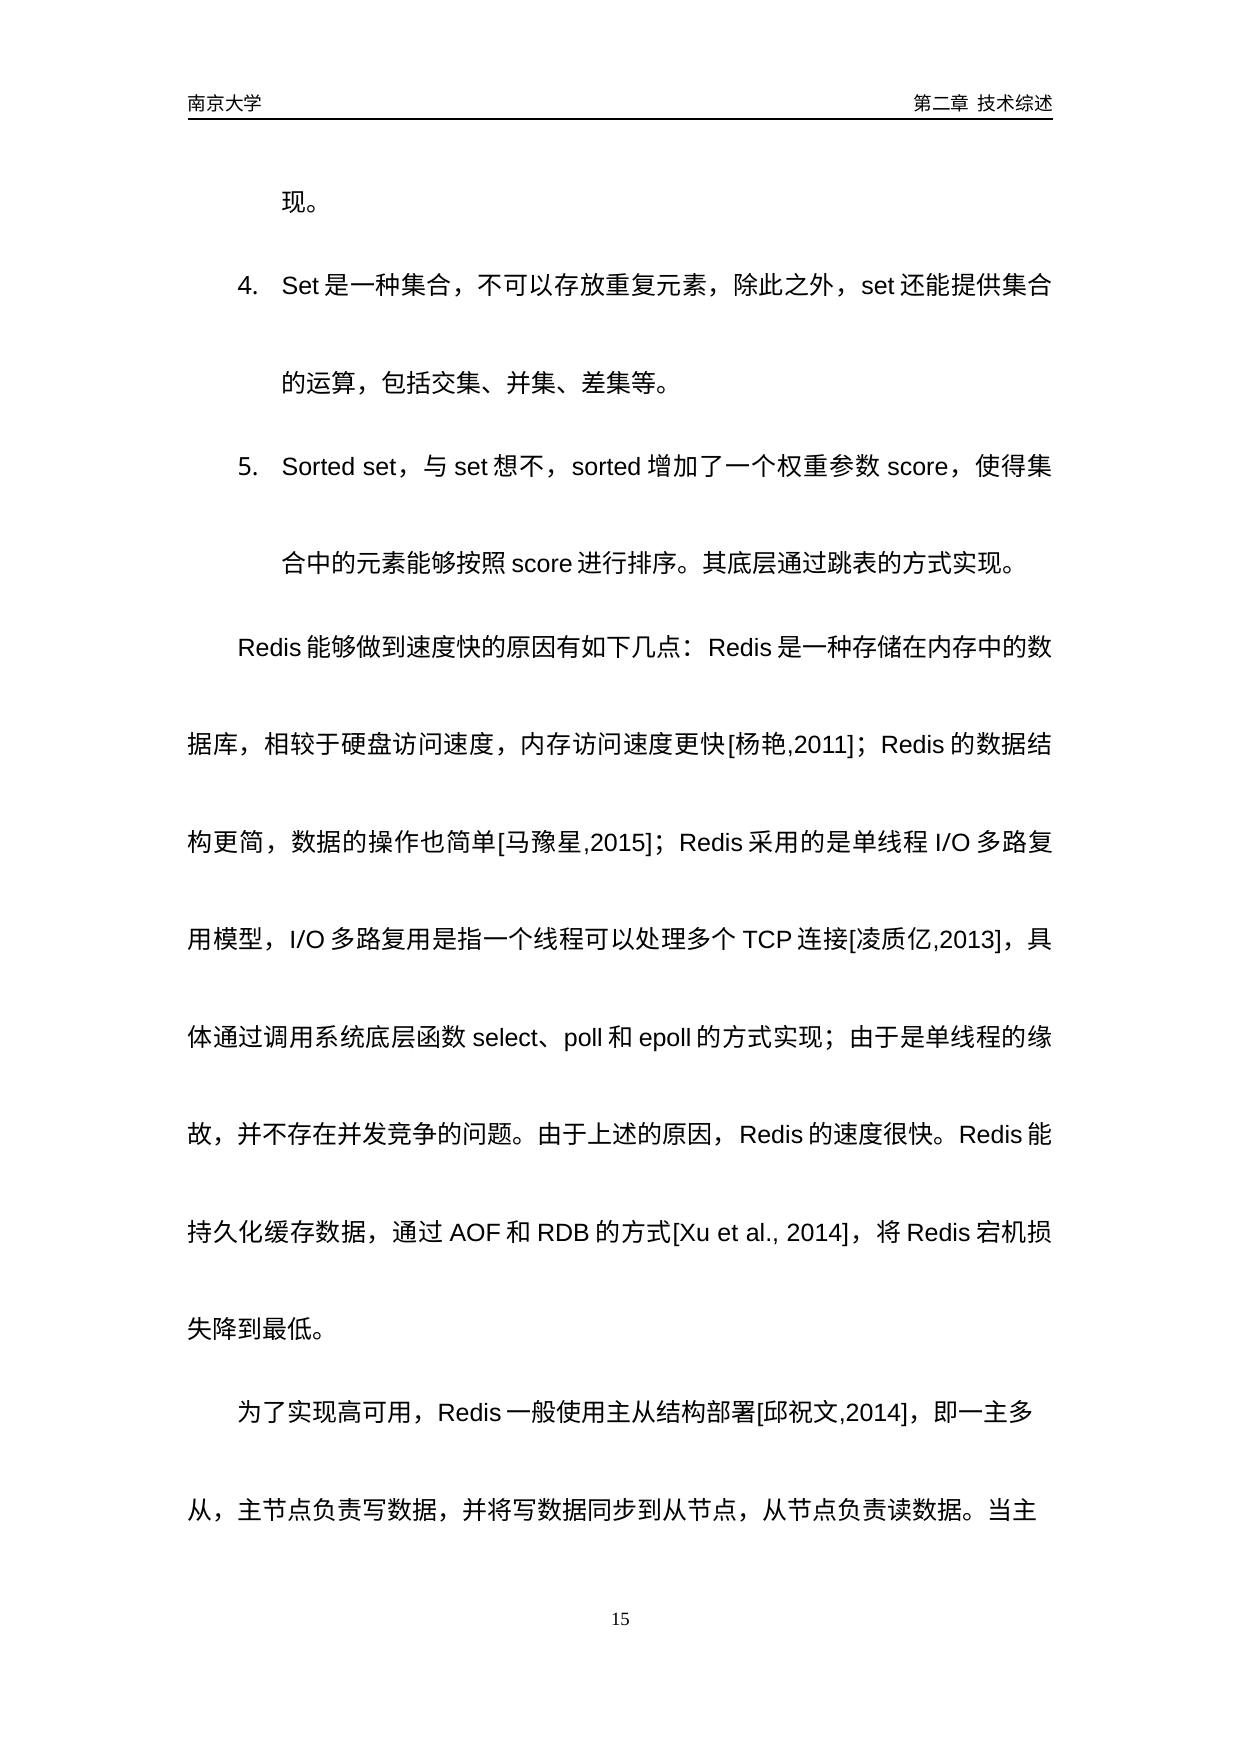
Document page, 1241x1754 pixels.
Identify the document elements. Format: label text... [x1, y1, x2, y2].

list List名为链表，是Redis中最为重要的数据结构之一，Redis中的list是一个双向链表，即可以在链表的两头进行插入、删除等操作，由于其底层设计的缘故，可以直接获链表的头节点、尾节点、链表的长度。底层在双向链表的基础上扩展了头节点、尾节点、元素个数等属性实现。 [237, 168, 1053, 233]
list Sorted set，与set想不，sorted增加了一个权重参数score，使得集合中的元素能够按照score进行排序。其底层通过跳表的方式实现。 [237, 432, 1053, 594]
list Set是一种集合，不可以存放重复元素，除此之外，set还能提供集合的运算，包括交集、并集、差集等。 [237, 251, 1053, 414]
text Redis能够做到速度快的原因有如下几点：Redis是一种存储在内存中的数据库，相较于硬盘访问速度，内存访问速度更快[杨艳,2011]；Redis的数据结构更简，数据的操作也简单[马豫星,2015]；Redis采用的是单线程I/O多路复用模型，I/O多路复用是指一个线程可以处理多个TCP连接[凌质亿,2013]，具体通过调用系统底层函数select、poll和epoll的方式实现；由于是单线程的缘故，并不存在并发竞争的问题。由于上述的原因，Redis的速度很快。Redis能持久化缓存数据，通过AOF和RDB的方式[Xu et al., 2014]，将Redis宕机损失降到最低。 [187, 613, 1053, 1360]
